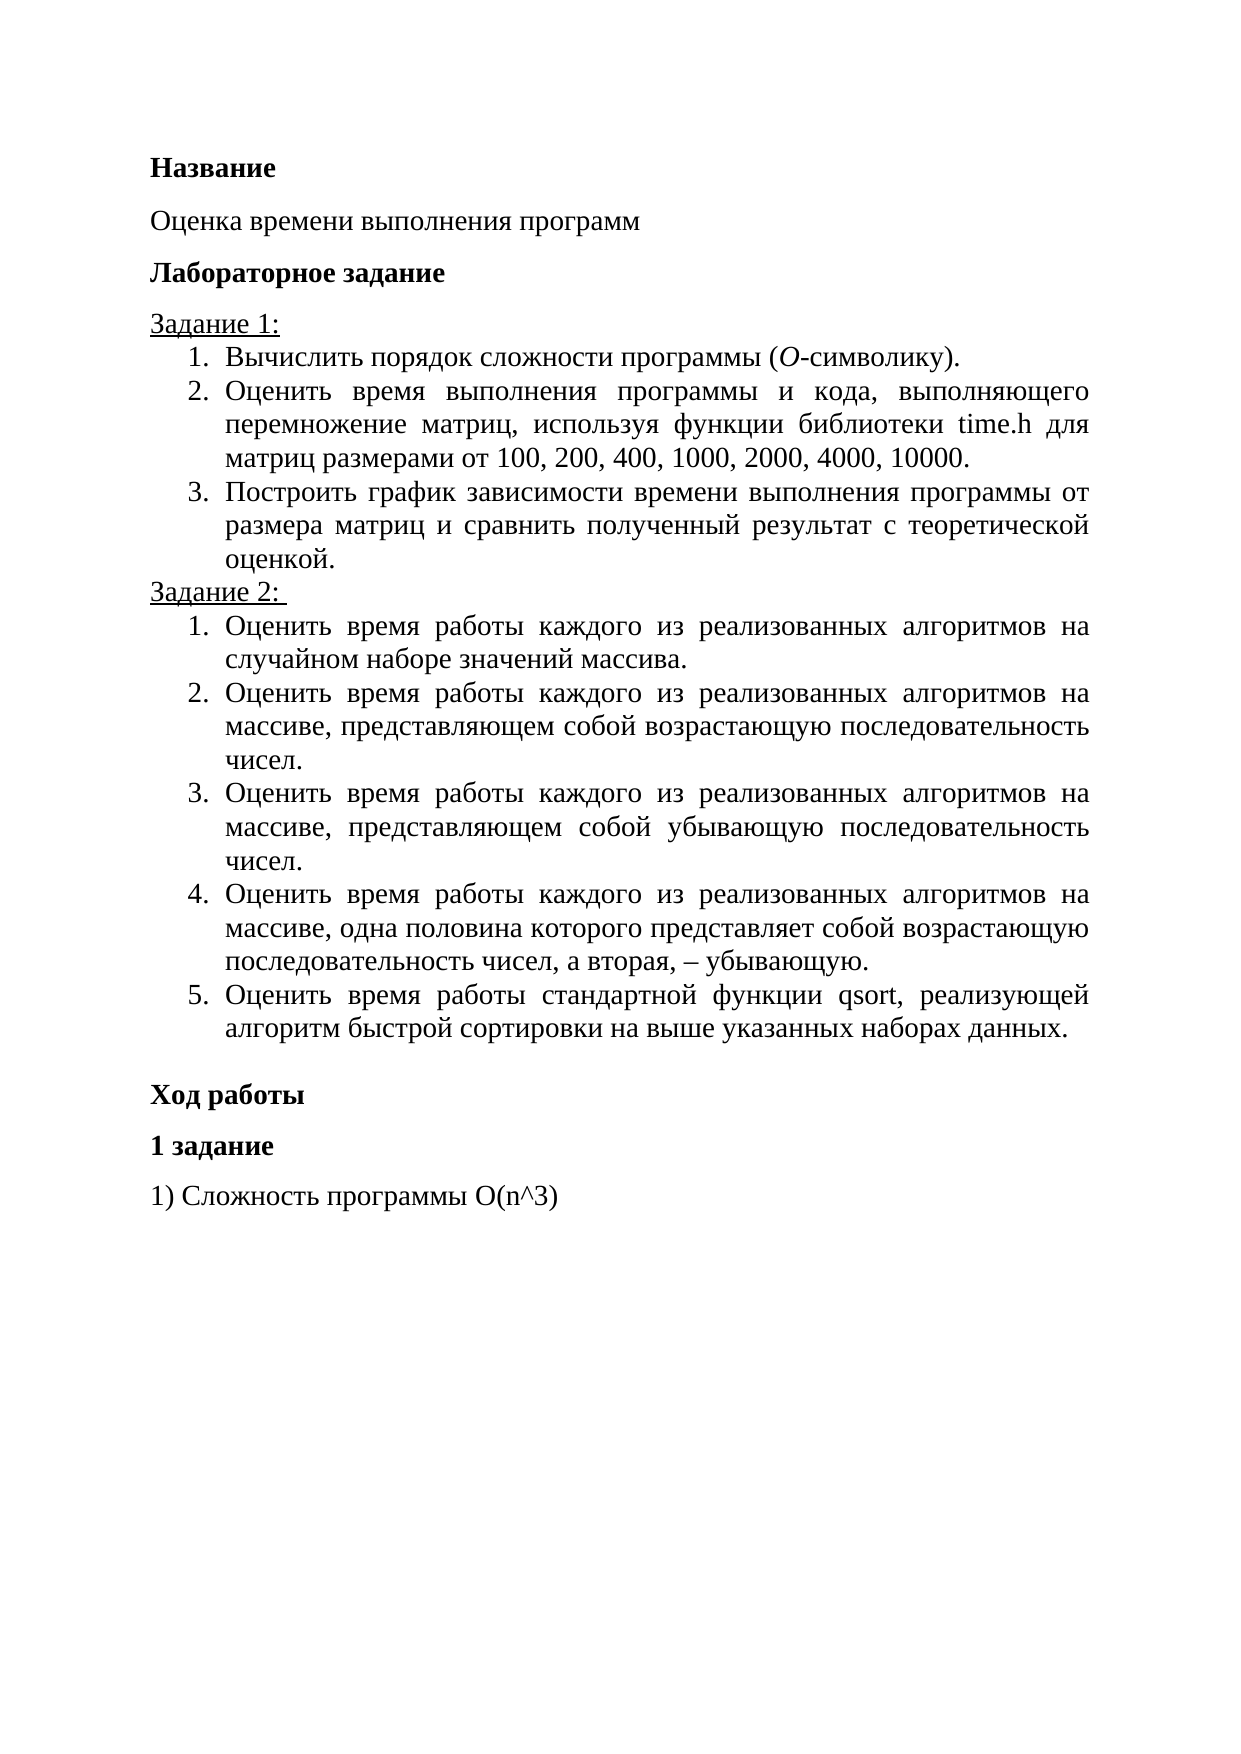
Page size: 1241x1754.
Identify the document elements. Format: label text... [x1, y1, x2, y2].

text Оценка времени выполнения программ [150, 203, 1090, 236]
text Лабораторное задание [150, 256, 1090, 289]
list Оценить время работы каждого из реализованных алгоритмов на случайном наборе значений массива. [187, 608, 1090, 675]
list Вычислить порядок сложности программы (О-символику). [187, 339, 1090, 373]
list Оценить время работы каждого из реализованных алгоритмов на массиве, представляющем собой убывающую последовательность чисел. [187, 776, 1090, 876]
list Оценить время работы каждого из реализованных алгоритмов на массиве, представляющем собой возрастающую последовательность чисел. [187, 675, 1090, 776]
text Ход работы [150, 1077, 1090, 1111]
list Построить график зависимости времени выполнения программы от размера матриц и сравнить полученный результат с теоретической оценкой. [187, 474, 1090, 574]
text Название [150, 150, 1090, 183]
text Задание 2: [150, 574, 1090, 608]
list Оценить время работы стандартной функции qsort, реализующей алгоритм быстрой сортировки на выше указанных наборах данных. [187, 977, 1090, 1044]
list Оценить время выполнения программы и кода, выполняющего перемножение матриц, используя функции библиотеки time.h для матриц размерами от 100, 200, 400, 1000, 2000, 4000, 10000. [187, 373, 1090, 474]
list Оценить время работы каждого из реализованных алгоритмов на массиве, одна половина которого представляет собой возрастающую последовательность чисел, а вторая, – убывающую. [187, 876, 1090, 977]
text 1 задание [150, 1128, 1090, 1161]
text 1) Сложность программы O(n^3) [150, 1178, 1090, 1212]
text Задание 1: [150, 306, 1090, 339]
